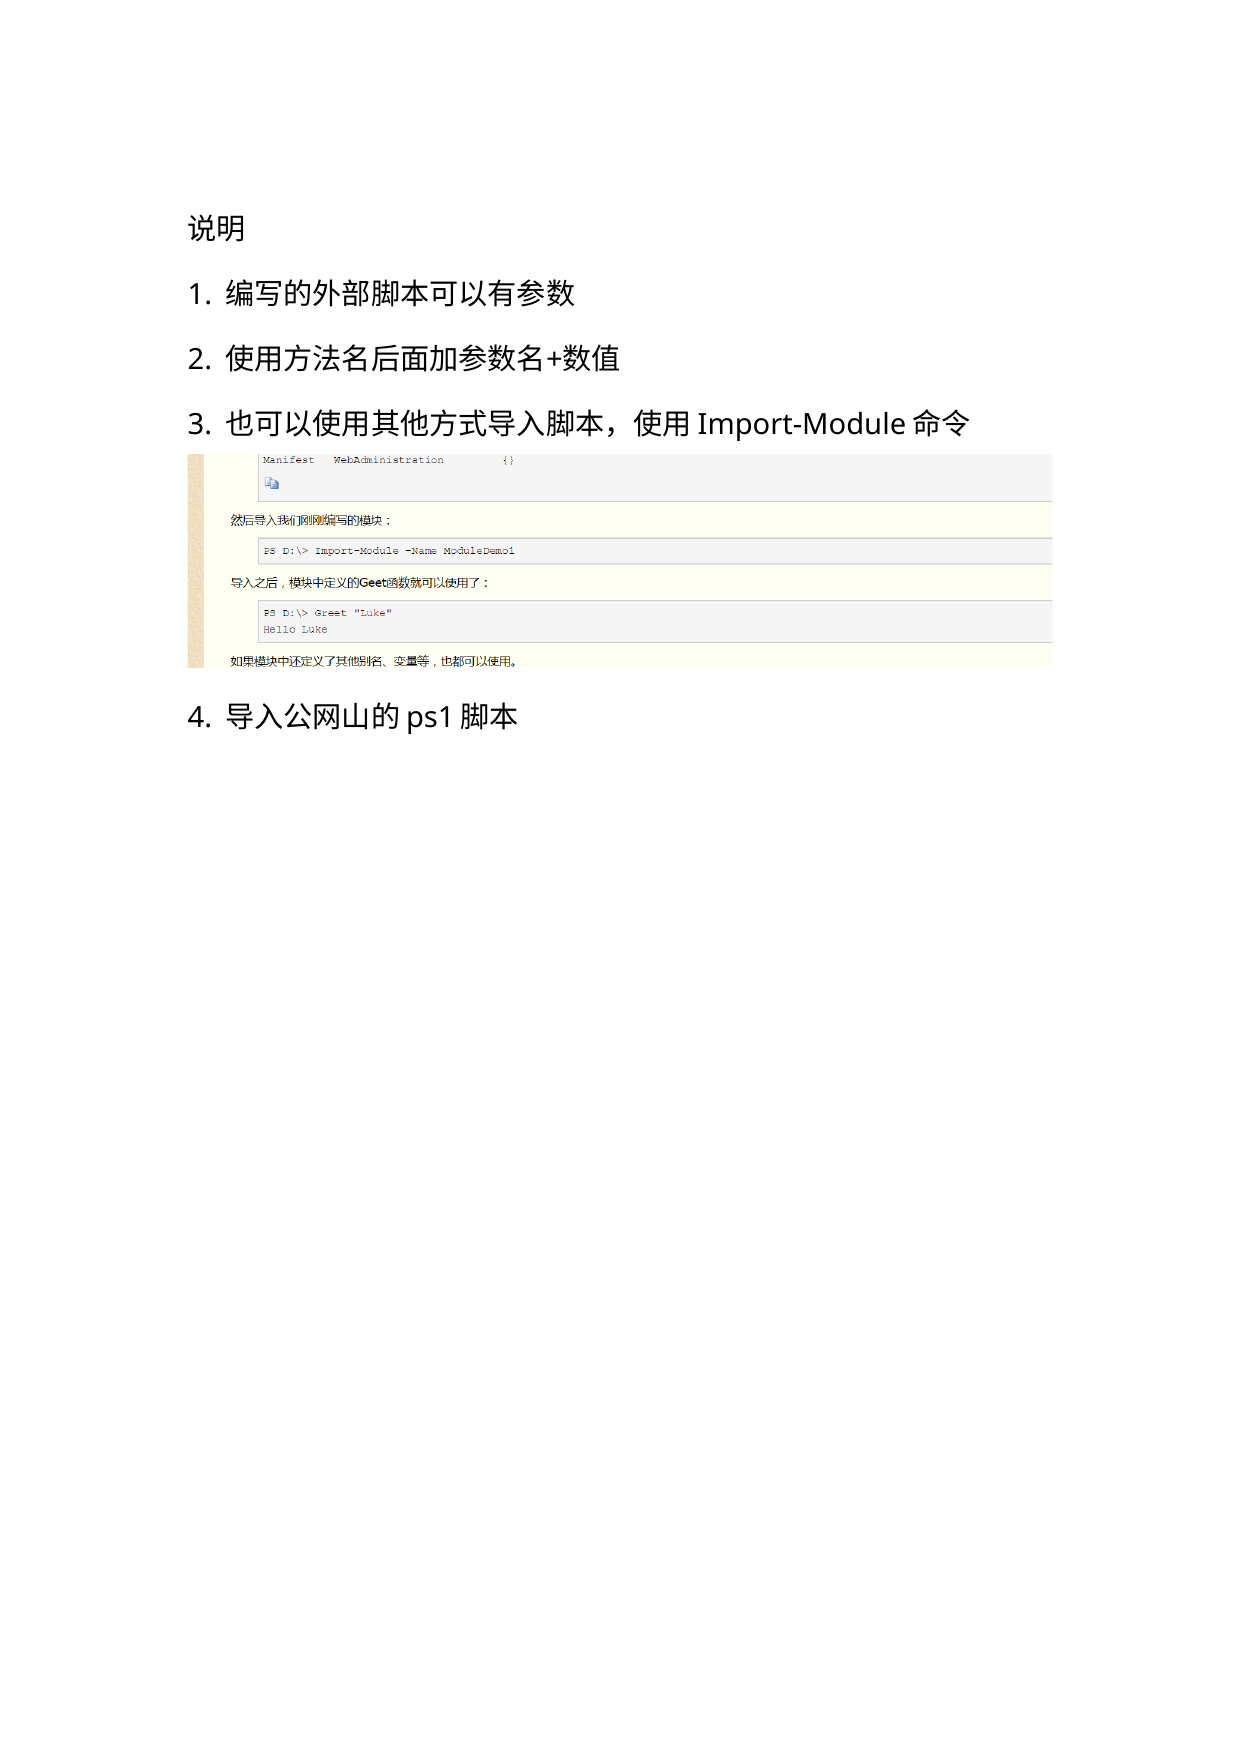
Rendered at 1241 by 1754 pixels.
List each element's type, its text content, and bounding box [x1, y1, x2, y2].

picture [187, 454, 1053, 668]
text 说明 [187, 194, 1053, 259]
list 导入公网山的ps1脚本 [187, 682, 1053, 747]
list 使用方法名后面加参数名+数值 [187, 324, 1053, 389]
list 编写的外部脚本可以有参数 [187, 259, 1053, 324]
list 也可以使用其他方式导入脚本，使用Import-Module命令 [187, 389, 1053, 454]
